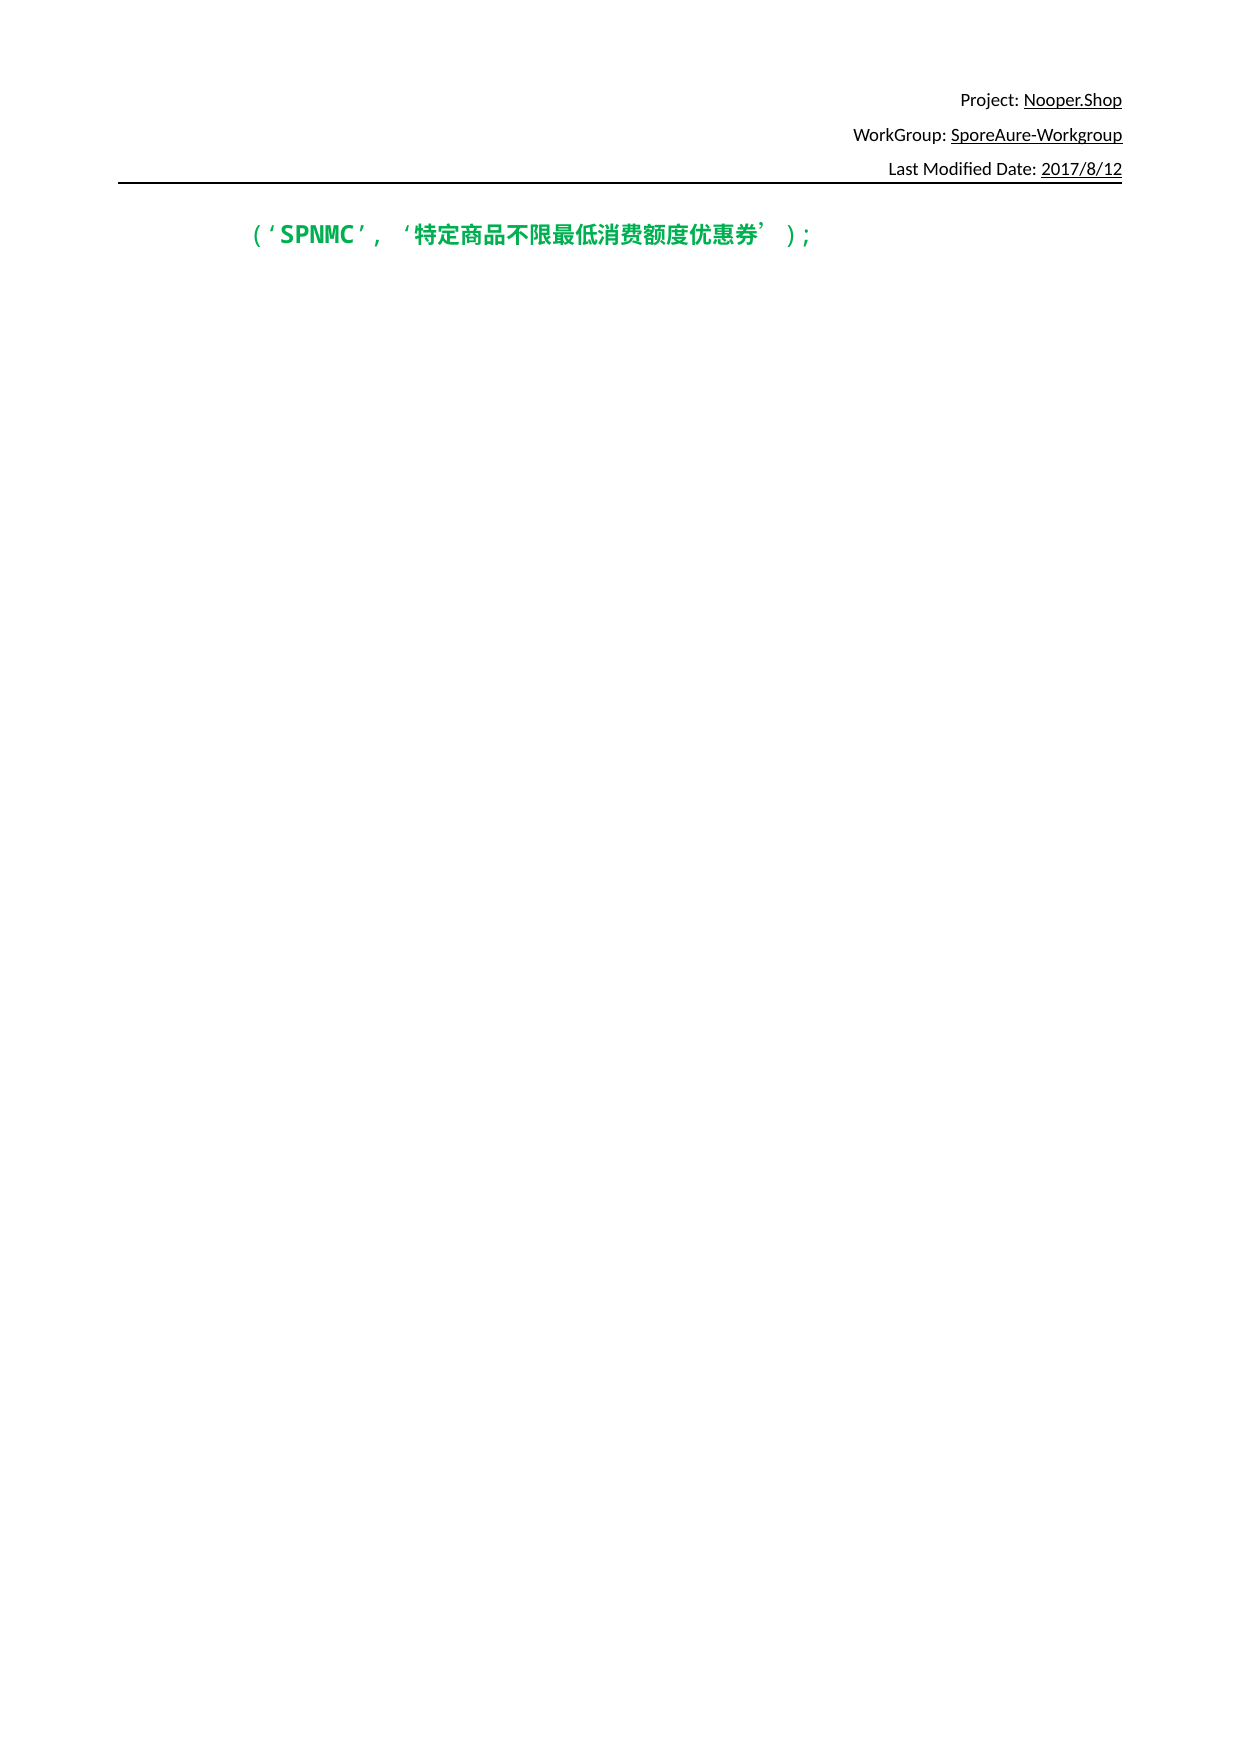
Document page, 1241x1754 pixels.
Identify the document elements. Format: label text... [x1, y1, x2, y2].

text (‘SPNMC’, ‘特定商品不限最低消费额度优惠券’); [184, 200, 1122, 265]
